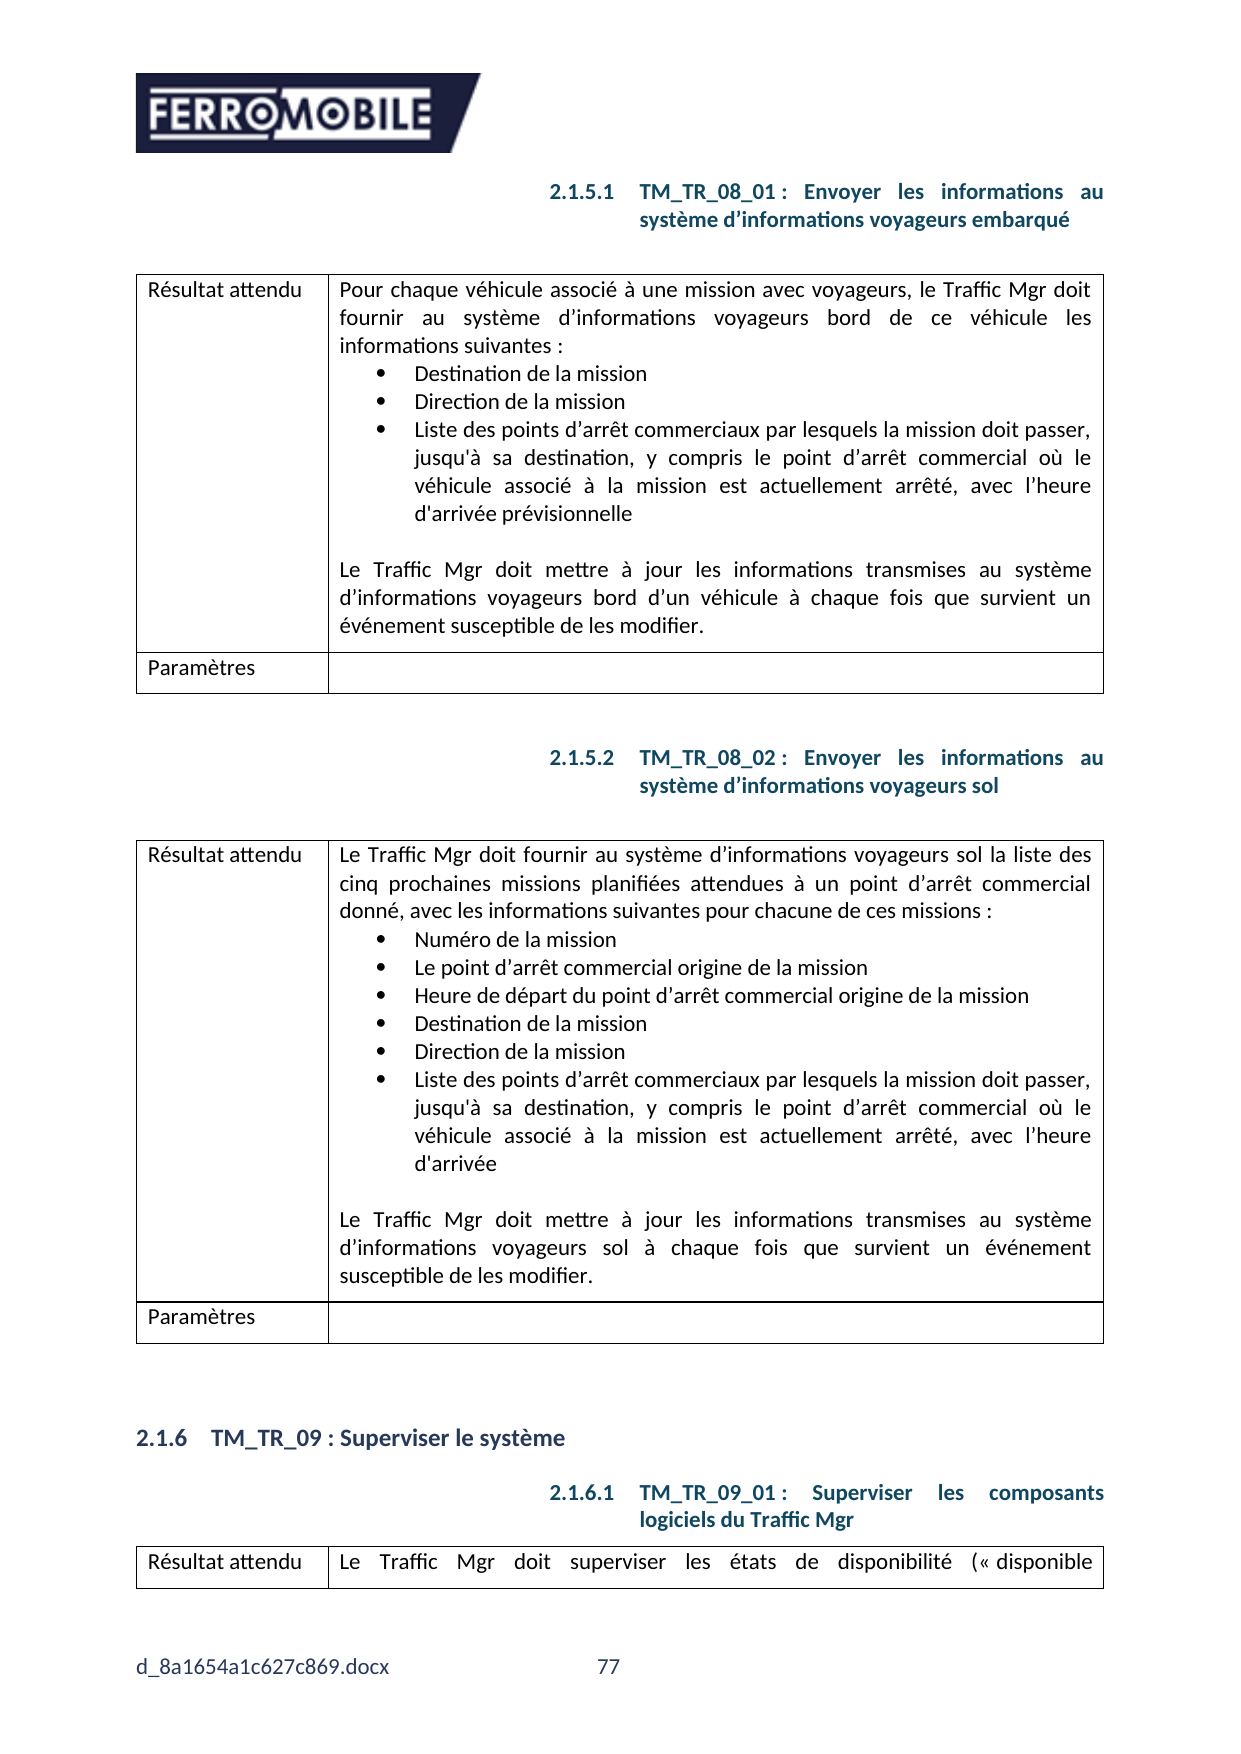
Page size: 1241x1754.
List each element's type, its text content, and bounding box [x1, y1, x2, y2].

table_cell Paramètres [137, 1303, 328, 1343]
table_cell [329, 1303, 1103, 1343]
picture [135, 73, 483, 153]
subtitle TM_TR_09 : Superviser le système [136, 1422, 1104, 1453]
table_header » / [329, 1547, 1103, 1588]
table_header [137, 275, 328, 652]
table_header missionsmissions mission mission mission mission mission missionmission [329, 841, 1103, 1301]
table_header mission mission mission missionmission [329, 275, 1103, 652]
table_header [137, 1547, 328, 1588]
table_cell [329, 653, 1103, 693]
table_cell Paramètres [137, 653, 328, 693]
table_header [137, 841, 328, 1301]
